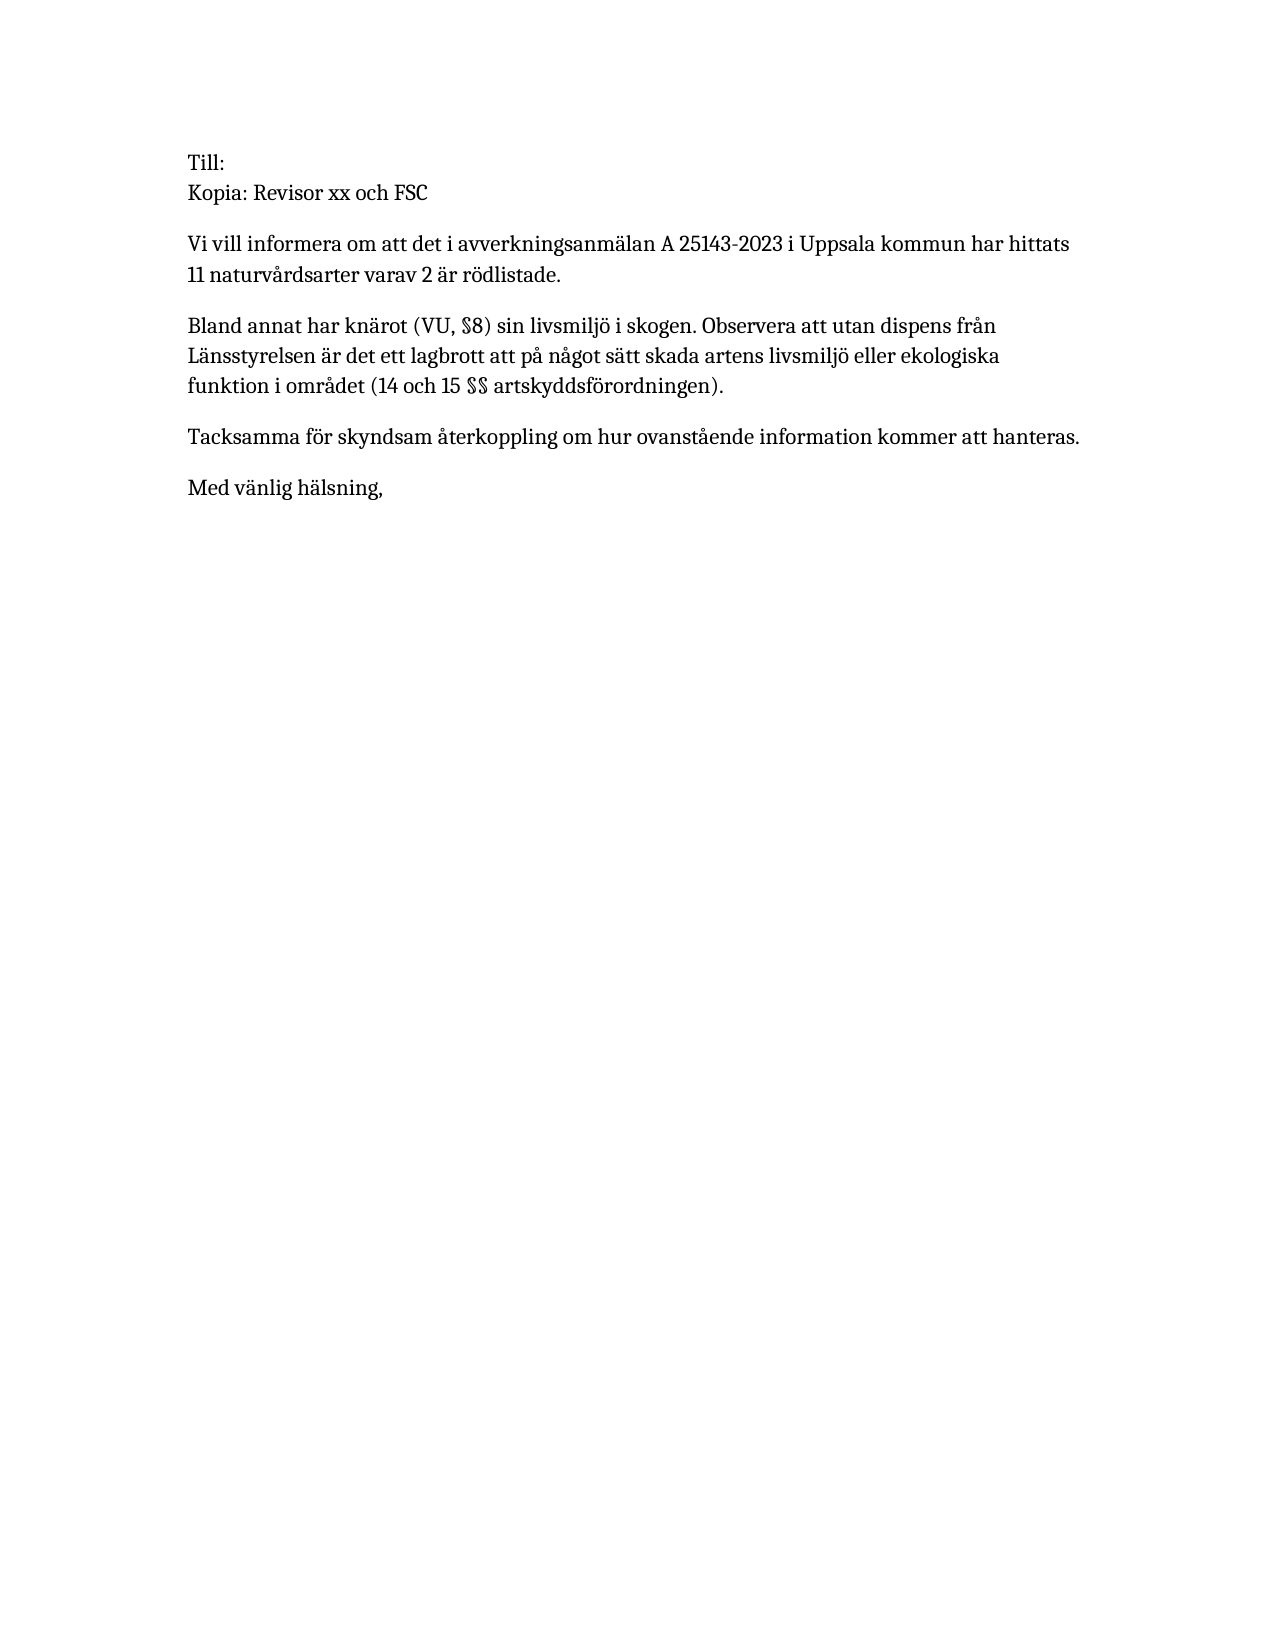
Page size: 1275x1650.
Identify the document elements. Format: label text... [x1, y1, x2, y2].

text Med vänlig hälsning, [187, 475, 1087, 532]
text Vi vill informera om att det i avverkningsanmälan A 25143-2023 i Uppsala kommun har hittats 11 naturvårdsarter varav 2 är rödlistade. [187, 231, 1087, 288]
text Tacksamma för skyndsam återkoppling om hur ovanstående information kommer att hanteras. [187, 424, 1087, 450]
text Till: Kopia: Revisor xx och FSC [187, 150, 1087, 207]
text Bland annat har knärot (VU, §8) sin livsmiljö i skogen. Observera att utan dispens från Länsstyrelsen är det ett lagbrott att på något sätt skada artens livsmiljö eller ekologiska funktion i området (14 och 15 §§ artskyddsförordningen). [187, 312, 1087, 399]
